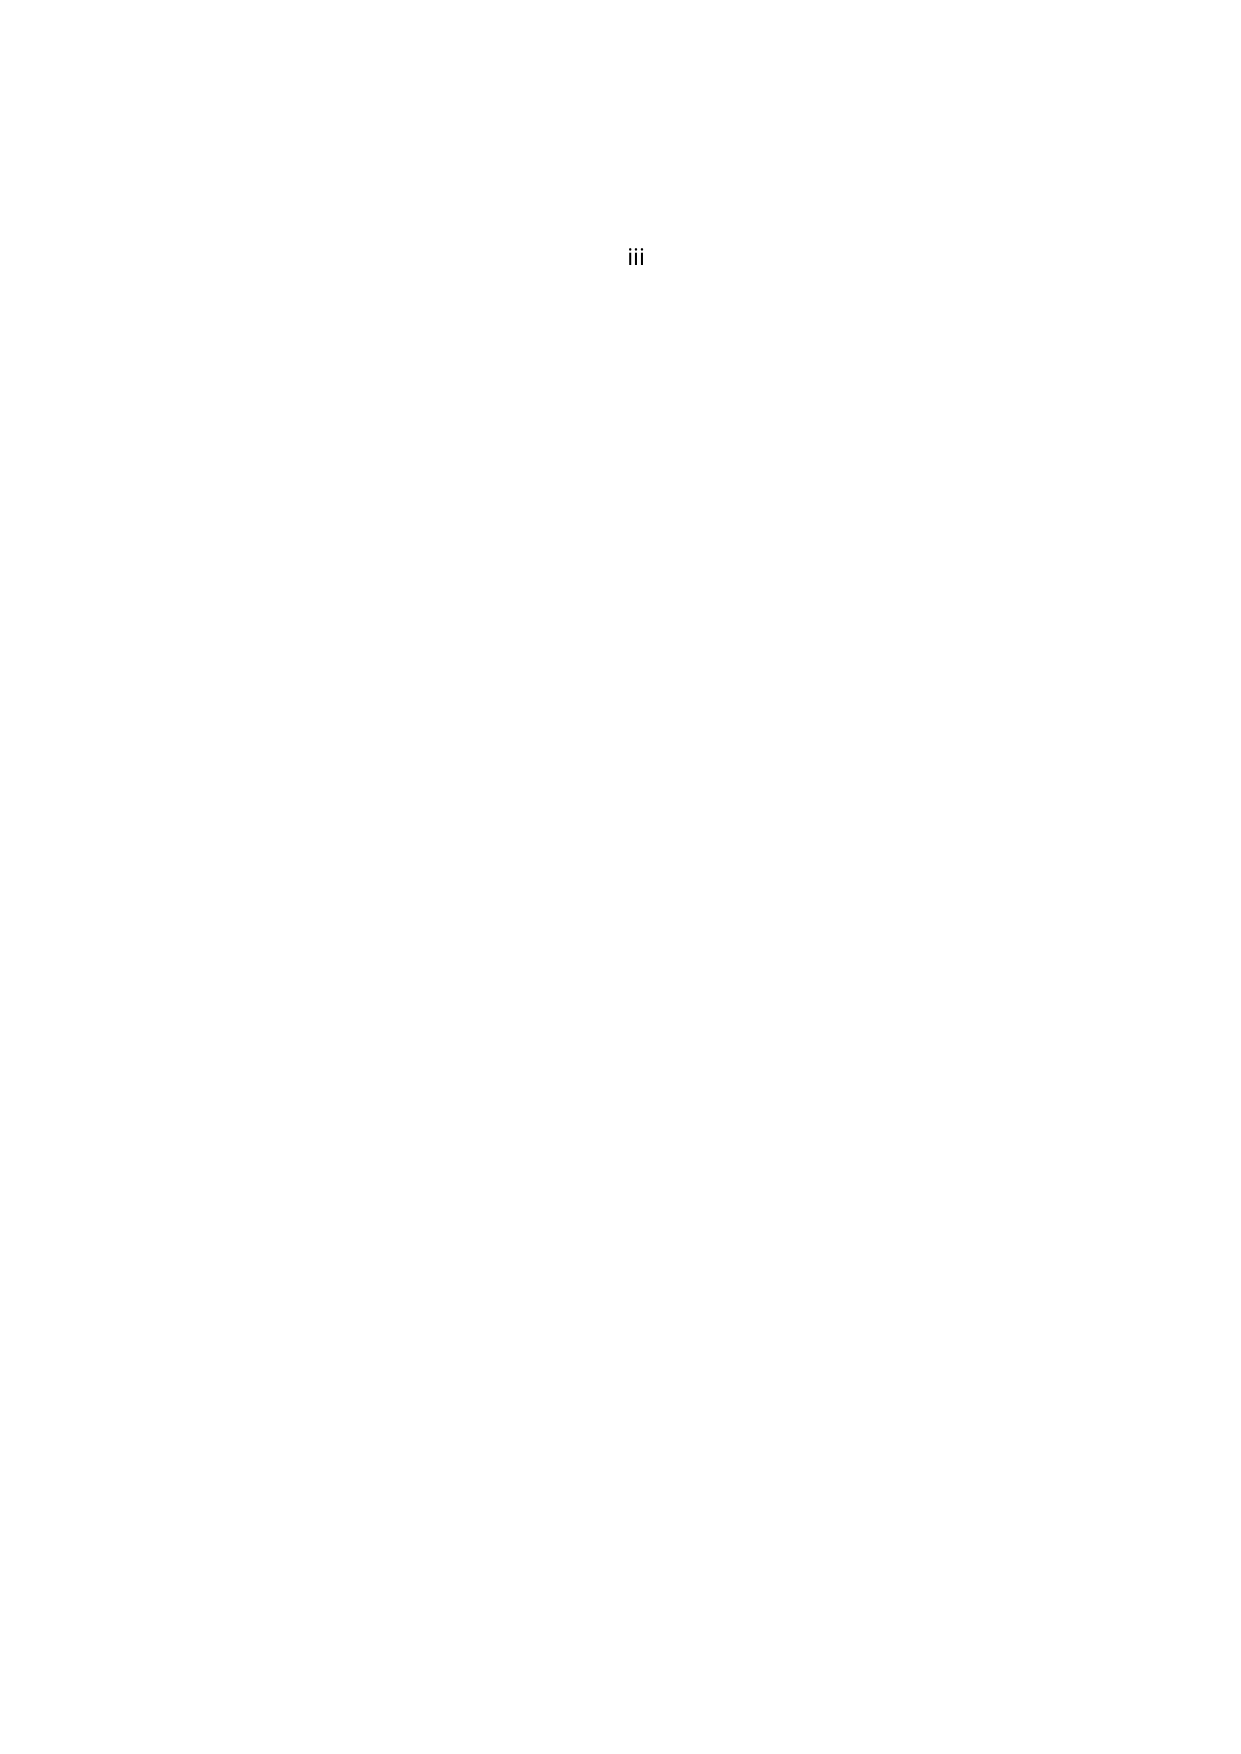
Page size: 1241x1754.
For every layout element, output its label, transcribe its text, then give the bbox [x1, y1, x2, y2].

text iii [177, 241, 1122, 272]
